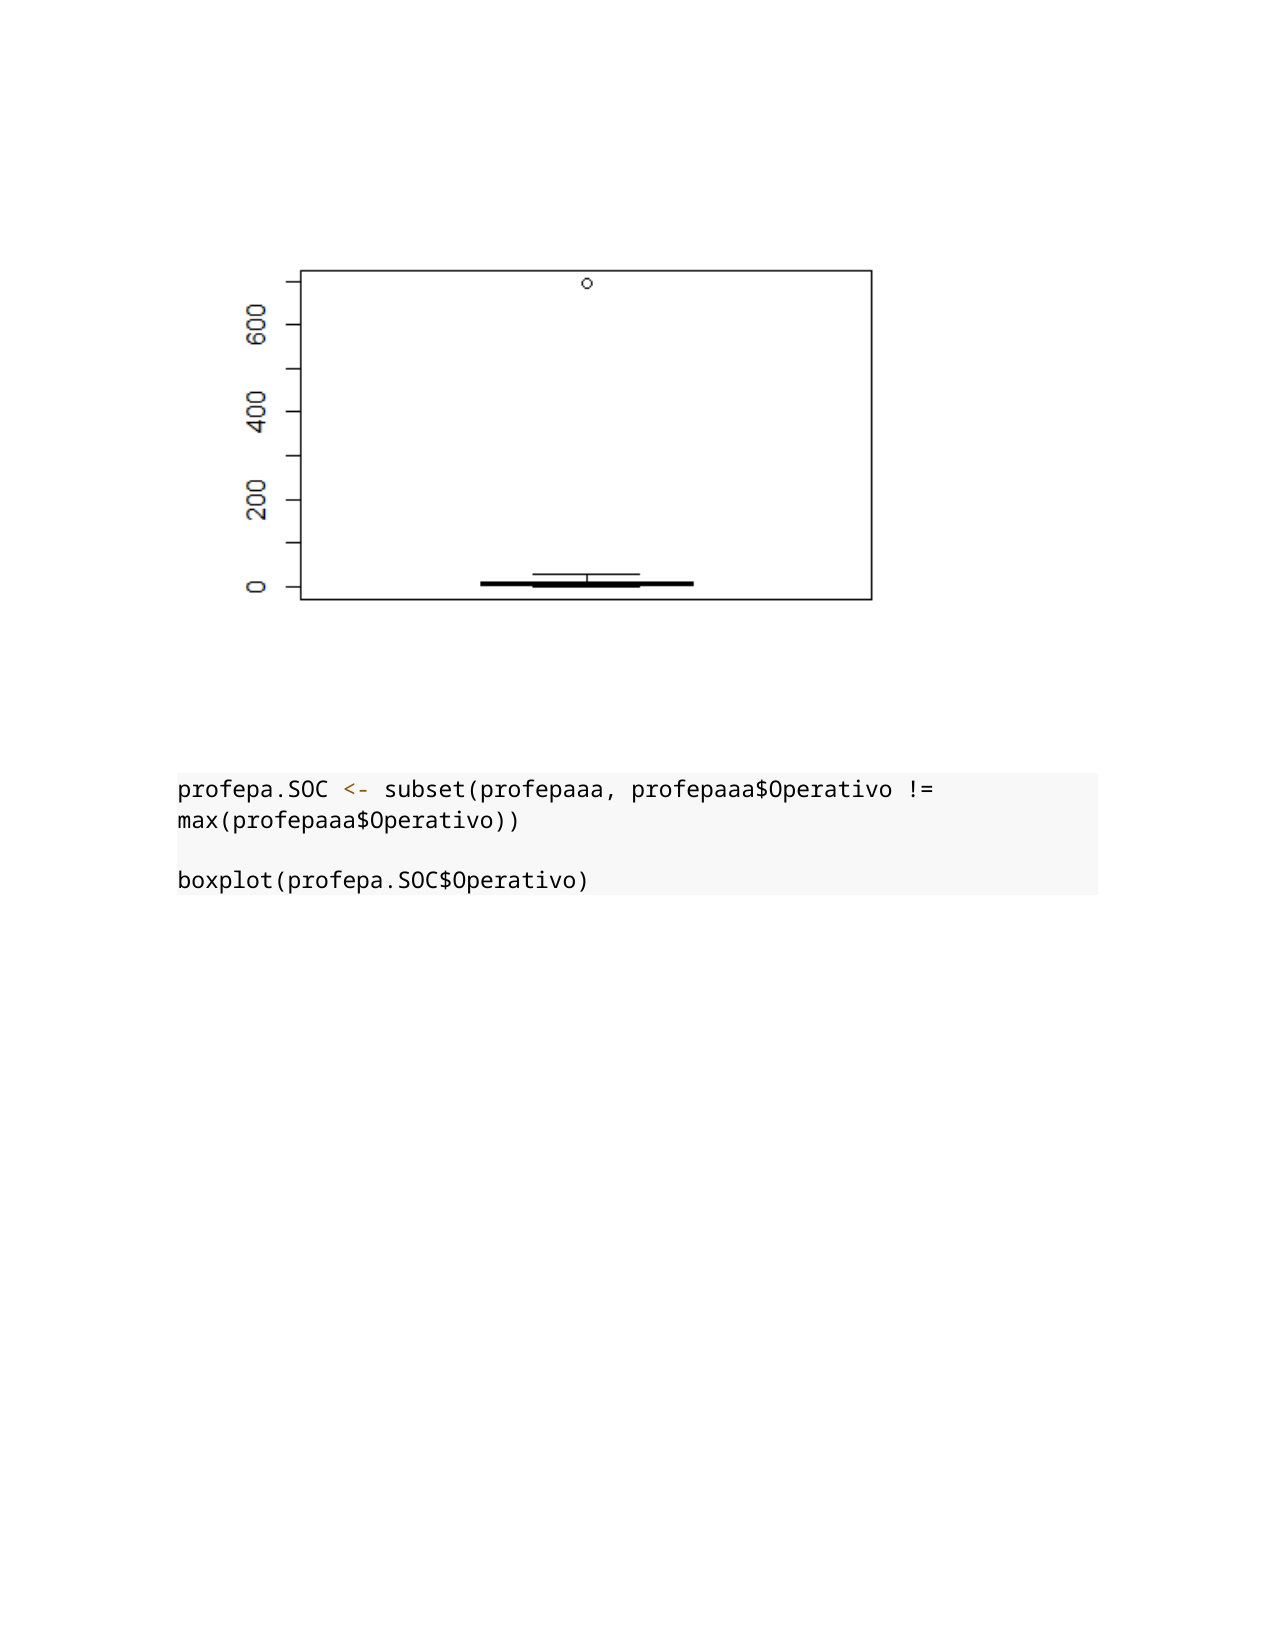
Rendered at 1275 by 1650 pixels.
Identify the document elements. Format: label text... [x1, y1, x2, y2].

picture [177, 147, 935, 754]
text profepa.SOC <- subset(profepaaa, profepaaa$Operativo != max(profepaaa$Operativo)) boxplot(profepa.SOC$Operativo) [177, 773, 1098, 895]
